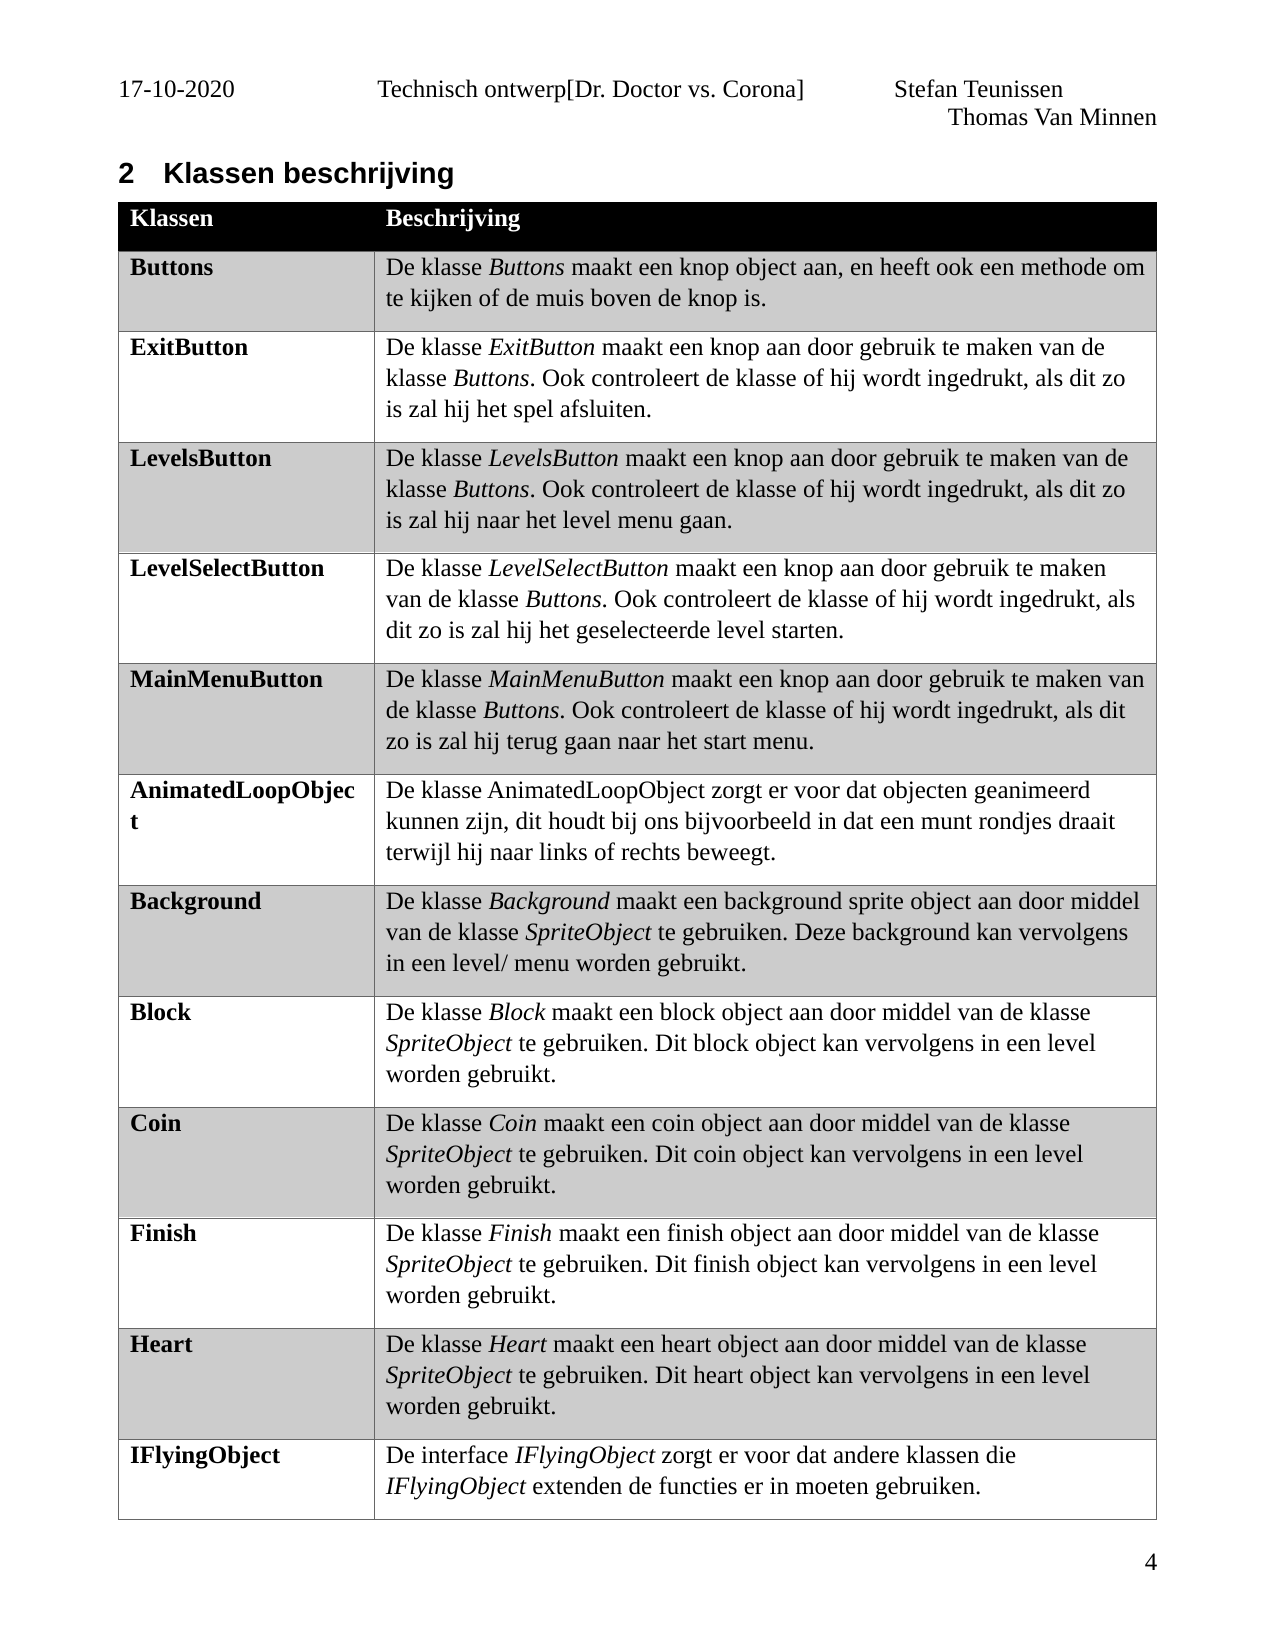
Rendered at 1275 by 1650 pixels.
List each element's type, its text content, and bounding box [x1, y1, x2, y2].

table_cell De interface IFlyingObject zorgt er voor dat andere klassen die IFlyingObject extenden de functies er in moeten gebruiken. [375, 1440, 1156, 1519]
table_cell De klasse Heart maakt een heart object aan door middel van de klasse SpriteObject te gebruiken. Dit heart object kan vervolgens in een level worden gebruikt. [375, 1329, 1156, 1439]
table_cell IFlyingObject [119, 1440, 374, 1519]
table_cell ExitButton [119, 332, 374, 442]
table_cell De klasse LevelSelectButton maakt een knop aan door gebruik te maken van de klasse Buttons. Ook controleert de klasse of hij wordt ingedrukt, als dit zo is zal hij het geselecteerde level starten. [375, 554, 1156, 663]
table_cell De klasse Background maakt een background sprite object aan door middel van de klasse SpriteObject te gebruiken. Deze background kan vervolgens in een level/ menu worden gebruikt. [375, 886, 1156, 996]
table_cell LevelSelectButton [119, 554, 374, 663]
table_cell Block [119, 997, 374, 1107]
table_cell Coin [119, 1108, 374, 1217]
table_cell Background [119, 886, 374, 996]
subtitle Klassen beschrijving [118, 156, 1157, 190]
table_cell De klasse Finish maakt een finish object aan door middel van de klasse SpriteObject te gebruiken. Dit finish object kan vervolgens in een level worden gebruikt. [375, 1219, 1156, 1328]
table_cell De klasse Block maakt een block object aan door middel van de klasse SpriteObject te gebruiken. Dit block object kan vervolgens in een level worden gebruikt. [375, 997, 1156, 1107]
table_cell Finish [119, 1219, 374, 1328]
table_cell AnimatedLoopObject [119, 775, 374, 885]
table_cell Heart [119, 1329, 374, 1439]
table_cell De klasse Buttons maakt een knop object aan, en heeft ook een methode om te kijken of de muis boven de knop is. [375, 252, 1156, 331]
table_cell De klasse AnimatedLoopObject zorgt er voor dat objecten geanimeerd kunnen zijn, dit houdt bij ons bijvoorbeeld in dat een munt rondjes draait terwijl hij naar links of rechts beweegt. [375, 775, 1156, 885]
table_cell MainMenuButton [119, 664, 374, 774]
table_cell De klasse LevelsButton maakt een knop aan door gebruik te maken van de klasse Buttons. Ook controleert de klasse of hij wordt ingedrukt, als dit zo is zal hij naar het level menu gaan. [375, 443, 1156, 552]
table_cell LevelsButton [119, 443, 374, 552]
table_cell De klasse MainMenuButton maakt een knop aan door gebruik te maken van de klasse Buttons. Ook controleert de klasse of hij wordt ingedrukt, als dit zo is zal hij terug gaan naar het start menu. [375, 664, 1156, 774]
table_header Beschrijving [375, 203, 1156, 251]
table_header Klassen [119, 203, 374, 251]
table_cell De klasse Coin maakt een coin object aan door middel van de klasse SpriteObject te gebruiken. Dit coin object kan vervolgens in een level worden gebruikt. [375, 1108, 1156, 1217]
table_cell Buttons [119, 252, 374, 331]
table_cell De klasse ExitButton maakt een knop aan door gebruik te maken van de klasse Buttons. Ook controleert de klasse of hij wordt ingedrukt, als dit zo is zal hij het spel afsluiten. [375, 332, 1156, 442]
